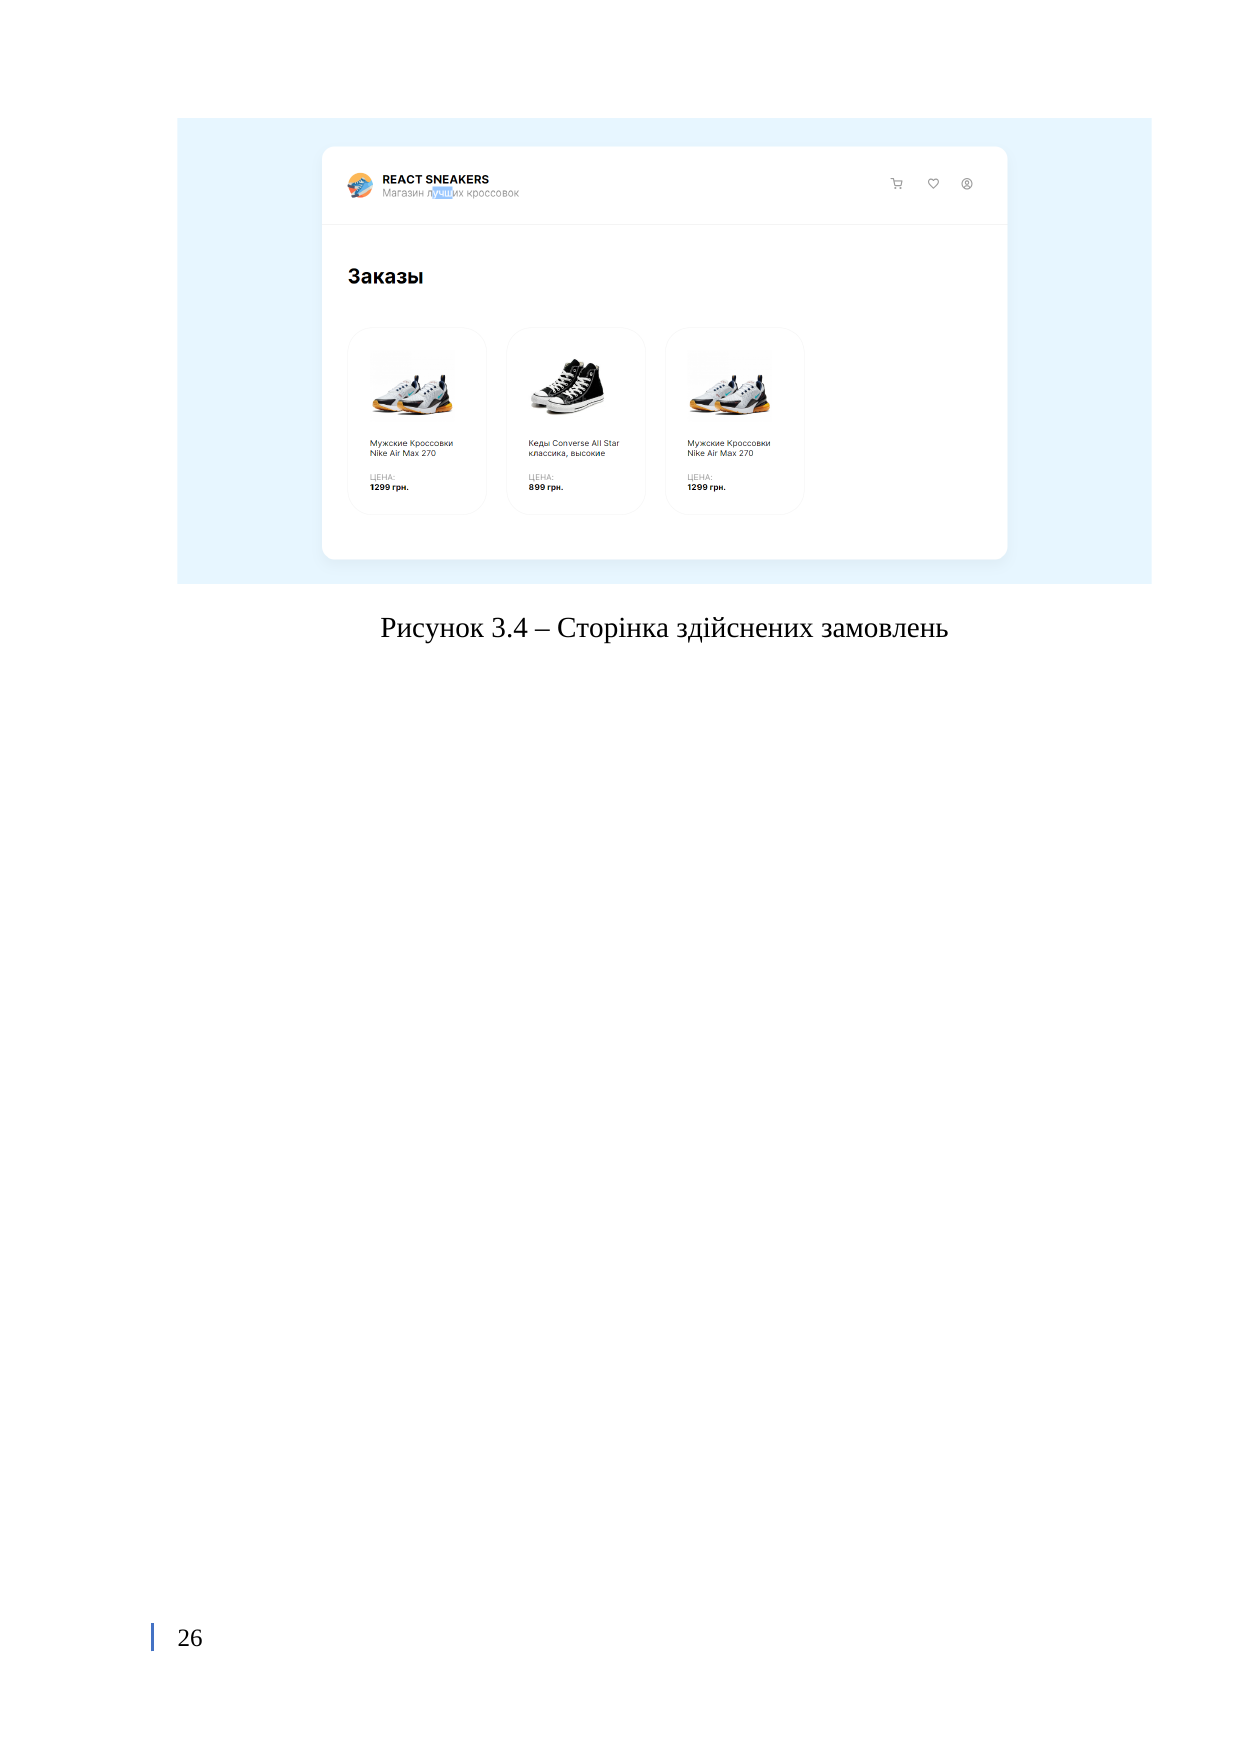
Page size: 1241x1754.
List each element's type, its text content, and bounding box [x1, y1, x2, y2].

picture [177, 118, 1152, 584]
text Рисунок 3.4 – Сторінка здійснених замовлень [177, 610, 1152, 643]
